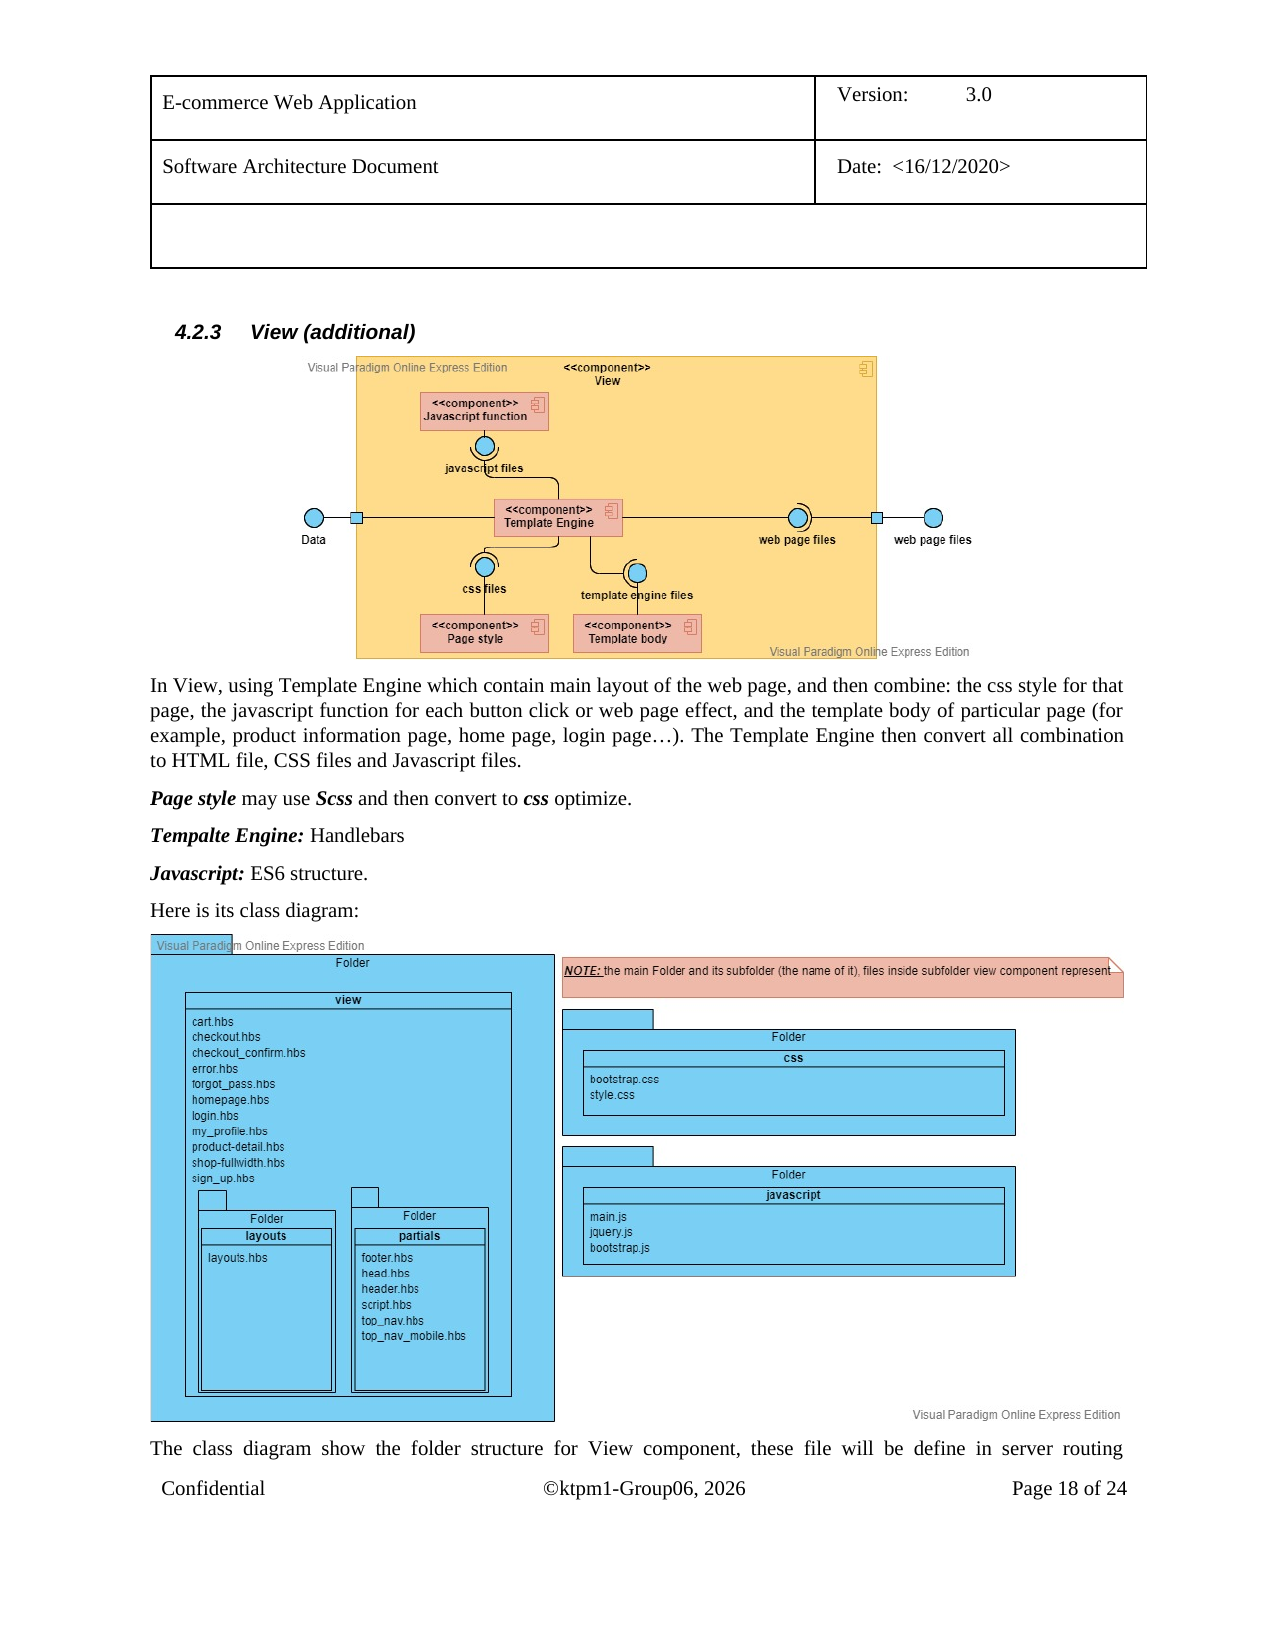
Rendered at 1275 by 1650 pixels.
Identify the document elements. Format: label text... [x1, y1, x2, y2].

text In View, using Template Engine which contain main layout of the web page, and then combine: the css style for that page, the javascript function for each button click or web page effect, and the template body of particular page (for example, product information page, home page, login page…). The Template Engine then convert all combination to HTML file, CSS files and Javascript files. [150, 672, 1125, 772]
text Here is its class diagram: [150, 897, 1125, 922]
text Javascript: ES6 structure. [150, 860, 1125, 885]
picture [301, 356, 974, 660]
subtitle View (additional) [175, 319, 1125, 344]
picture [150, 934, 1125, 1423]
text Page style may use Scss and then convert to css optimize. [150, 785, 1125, 810]
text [150, 1435, 1125, 1460]
text Tempalte Engine: Handlebars [150, 822, 1125, 847]
